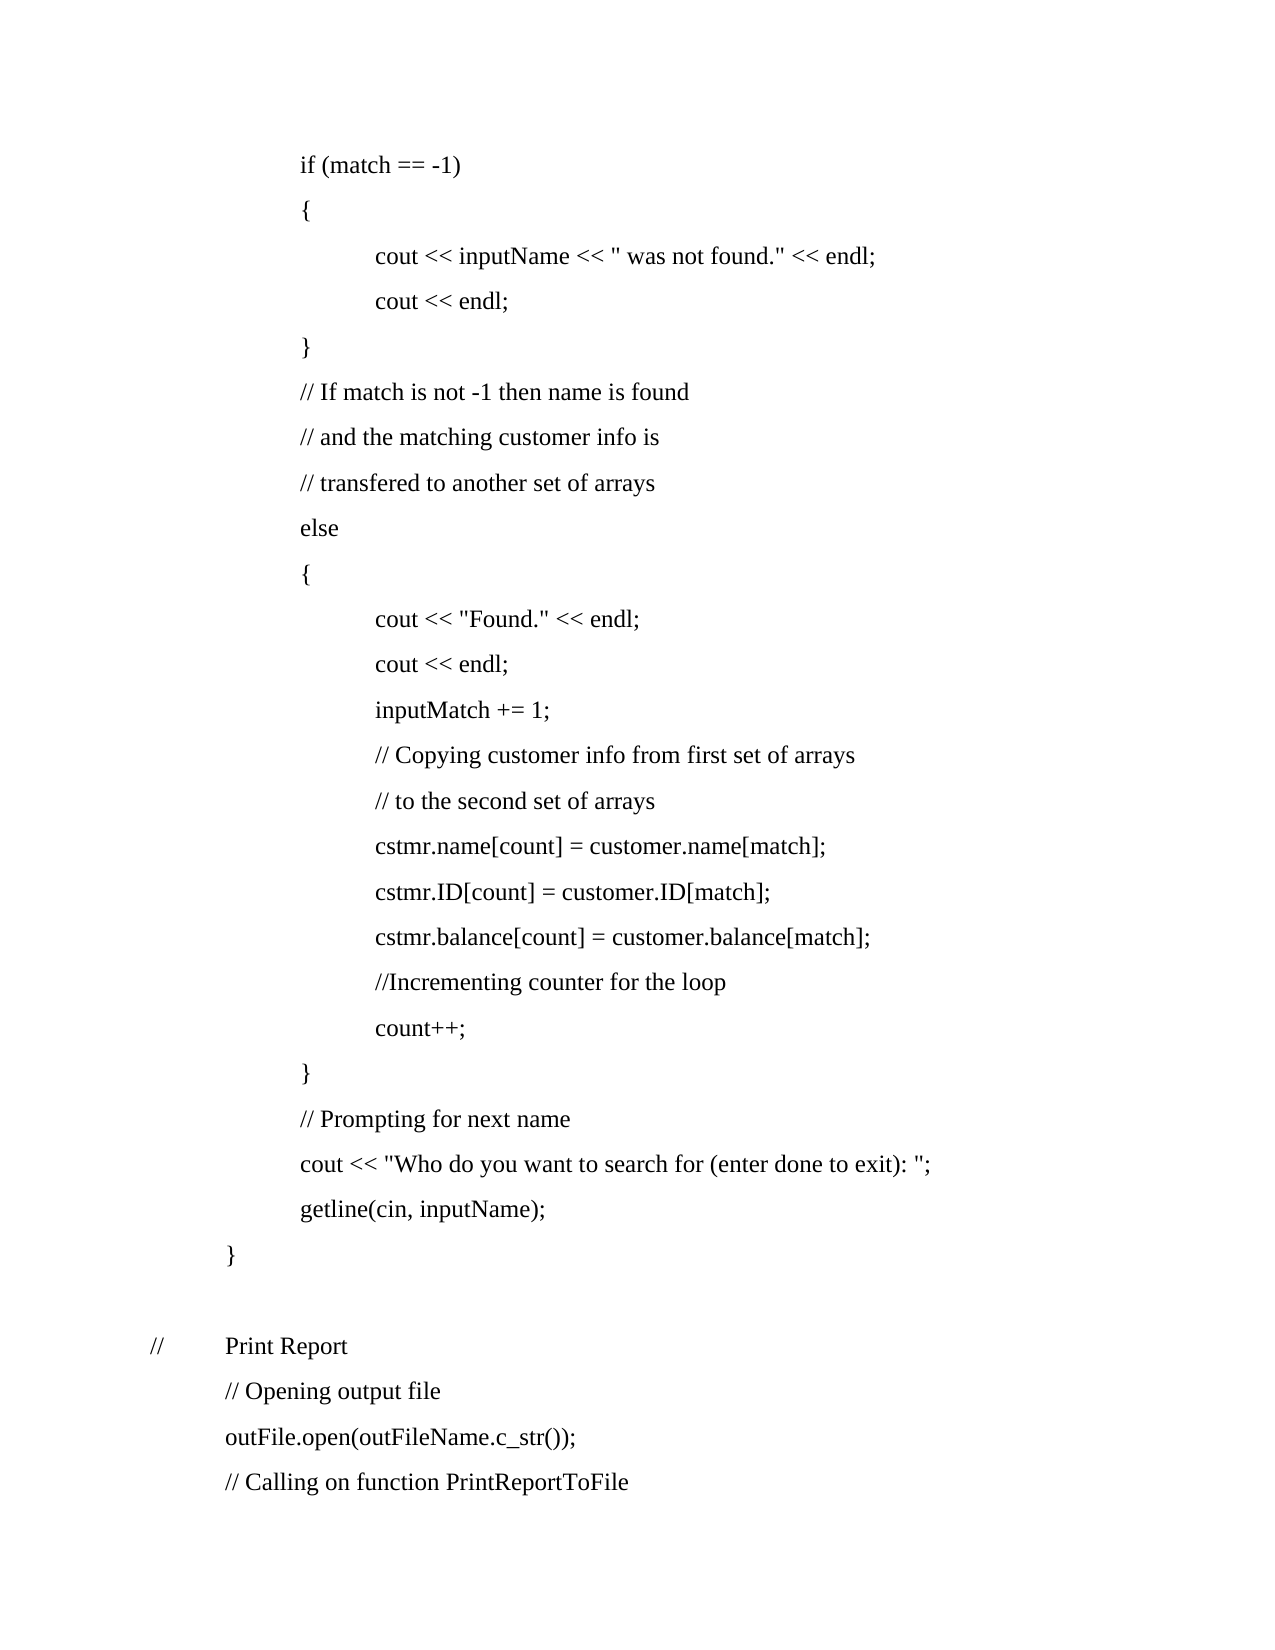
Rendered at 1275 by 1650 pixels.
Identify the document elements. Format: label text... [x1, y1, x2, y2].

text // transfered to another set of arrays [150, 468, 1125, 497]
text inputMatch += 1; [150, 695, 1125, 724]
text getline(cin, inputName); [150, 1194, 1125, 1223]
text cout << "Found." << endl; [150, 604, 1125, 633]
text cout << endl; [150, 286, 1125, 315]
text // to the second set of arrays [150, 786, 1125, 814]
text } [150, 332, 1125, 360]
text { [150, 559, 1125, 587]
text // Copying customer info from first set of arrays [150, 740, 1125, 769]
text // Opening output file [150, 1376, 1125, 1405]
text else [150, 513, 1125, 542]
text cout << inputName << " was not found." << endl; [150, 241, 1125, 269]
text // and the matching customer info is [150, 422, 1125, 451]
text cout << endl; [150, 649, 1125, 678]
text count++; [150, 1013, 1125, 1042]
text // Prompting for next name [150, 1104, 1125, 1132]
text // Print Report [150, 1331, 1125, 1359]
text cstmr.balance[count] = customer.balance[match]; [150, 922, 1125, 951]
text cstmr.ID[count] = customer.ID[match]; [150, 877, 1125, 905]
text // Calling on function PrintReportToFile [150, 1467, 1125, 1496]
text outFile.open(outFileName.c_str()); [150, 1422, 1125, 1450]
text cstmr.name[count] = customer.name[match]; [150, 831, 1125, 860]
text // If match is not -1 then name is found [150, 377, 1125, 406]
text } [150, 1058, 1125, 1087]
text cout << "Who do you want to search for (enter done to exit): "; [150, 1149, 1125, 1178]
text if (match == -1) [150, 150, 1125, 179]
text //Incrementing counter for the loop [150, 967, 1125, 996]
text } [150, 1240, 1125, 1269]
text { [150, 195, 1125, 224]
